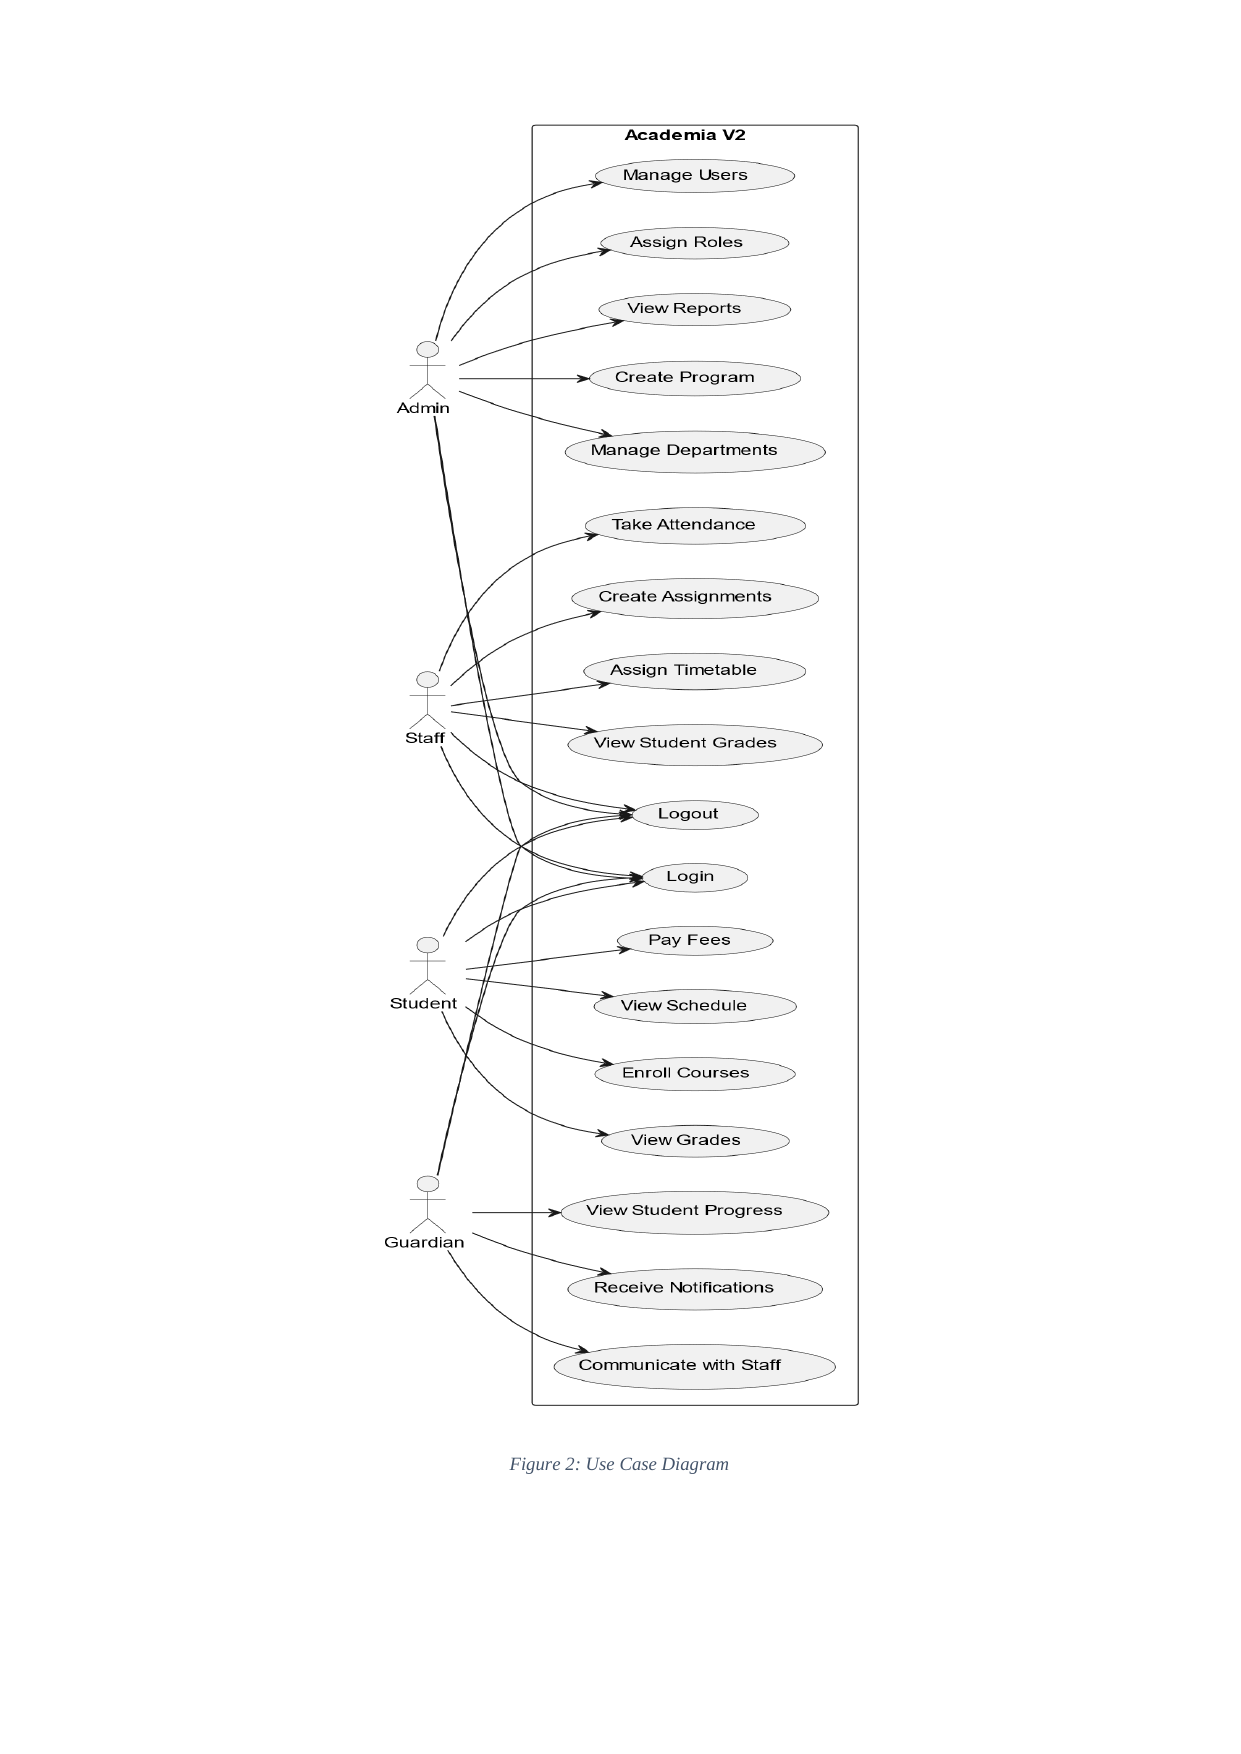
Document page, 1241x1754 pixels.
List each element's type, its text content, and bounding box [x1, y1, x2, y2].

picture [375, 118, 865, 1411]
text Figure 2: Use Case Diagram [147, 1452, 1093, 1474]
